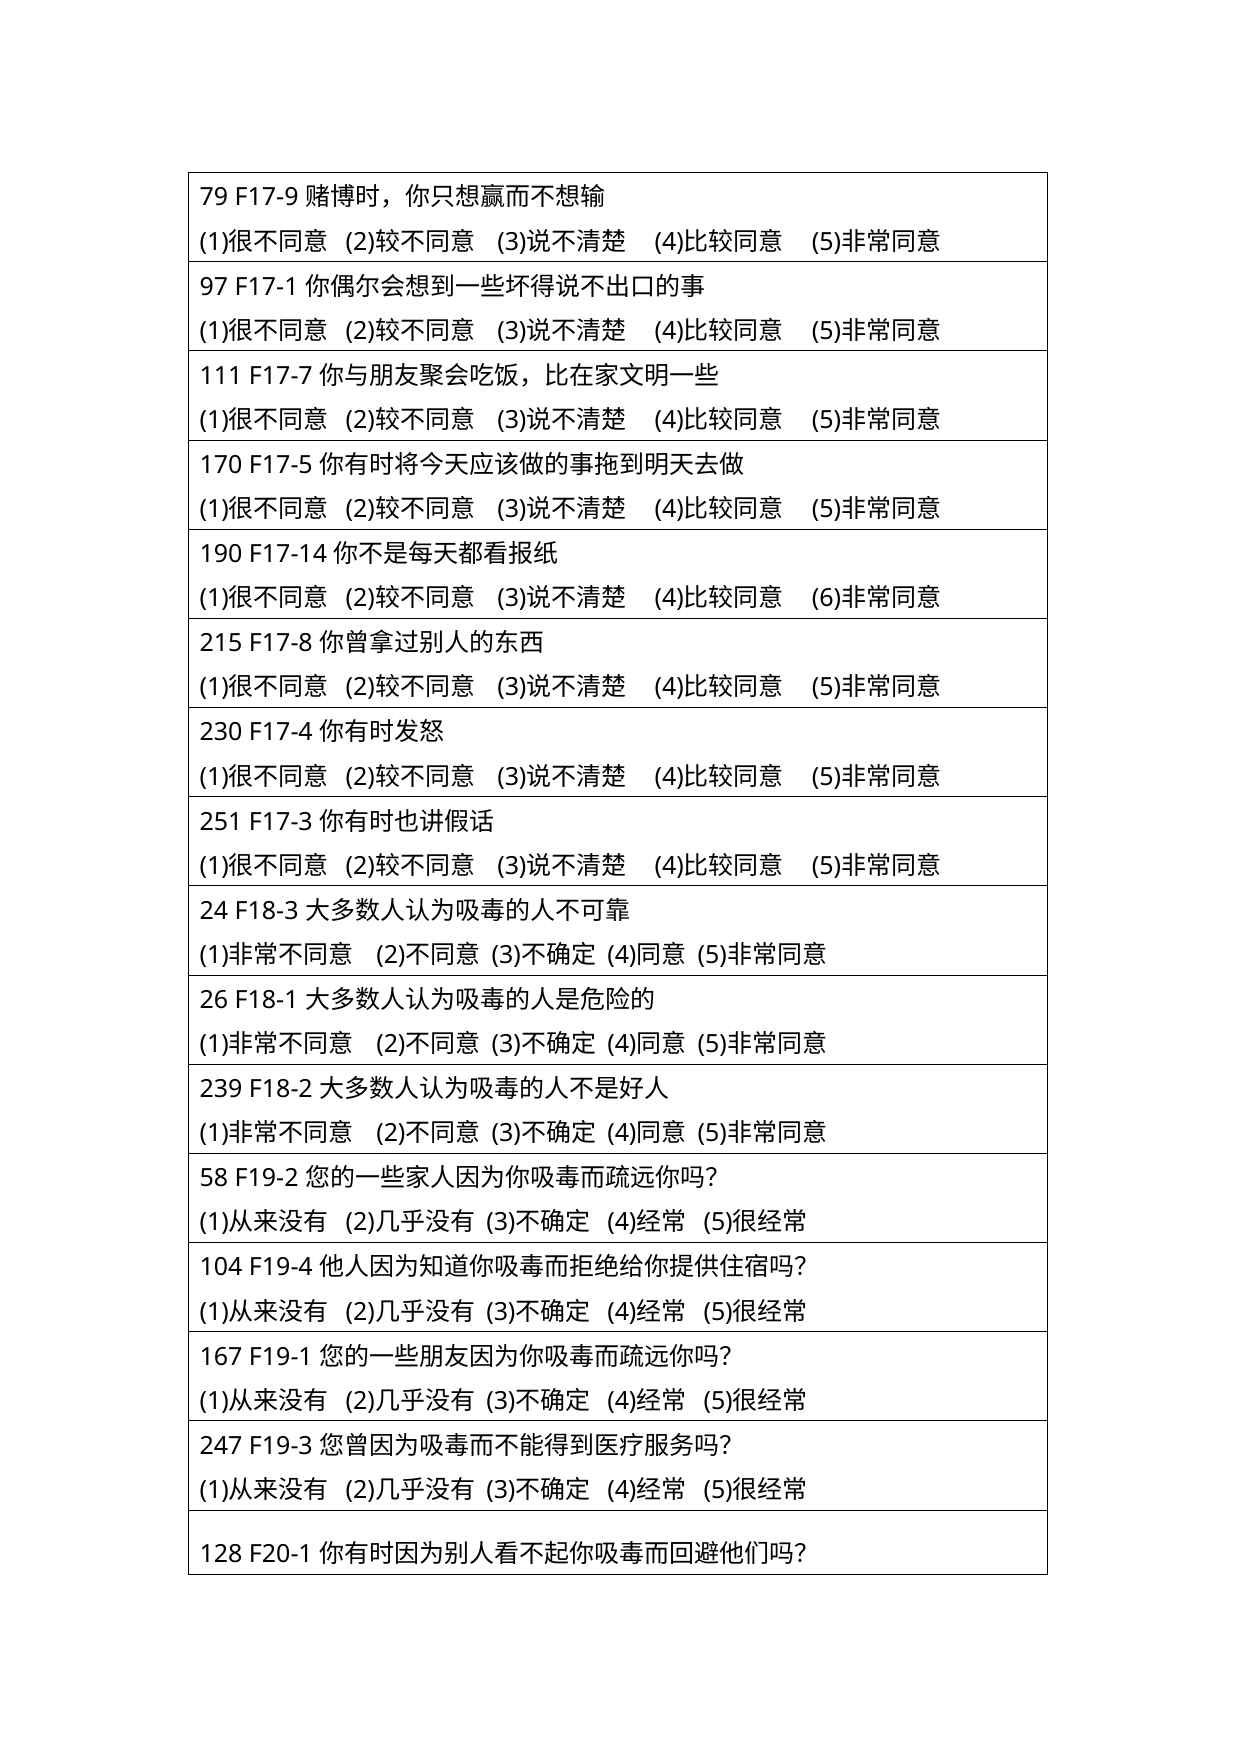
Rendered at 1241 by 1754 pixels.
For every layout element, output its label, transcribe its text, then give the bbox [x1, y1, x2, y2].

table_cell 251 F17-3 你有时也讲假话 (1)很不同意 (2)较不同意 (3)说不清楚 (4)比较同意 (5)非常同意 [189, 797, 1047, 885]
table_cell 247 F19-3 您曾因为吸毒而不能得到医疗服务吗？ (1)从来没有 (2)几乎没有 (3)不确定 (4)经常 (5)很经常 [189, 1421, 1047, 1509]
table_cell 58 F19-2 您的一些家人因为你吸毒而疏远你吗？ (1)从来没有 (2)几乎没有 (3)不确定 (4)经常 (5)很经常 [189, 1154, 1047, 1242]
table_cell 104 F19-4 他人因为知道你吸毒而拒绝给你提供住宿吗？ (1)从来没有 (2)几乎没有 (3)不确定 (4)经常 (5)很经常 [189, 1243, 1047, 1331]
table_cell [189, 1511, 1047, 1574]
table_cell 190 F17-14 你不是每天都看报纸 (1)很不同意 (2)较不同意 (3)说不清楚 (4)比较同意 (6)非常同意 [189, 530, 1047, 618]
table_cell 79 F17-9 赌博时，你只想赢而不想输 (1)很不同意 (2)较不同意 (3)说不清楚 (4)比较同意 (5)非常同意 [189, 173, 1047, 261]
table_cell 97 F17-1 你偶尔会想到一些坏得说不出口的事 (1)很不同意 (2)较不同意 (3)说不清楚 (4)比较同意 (5)非常同意 [189, 262, 1047, 350]
table_cell 239 F18-2 大多数人认为吸毒的人不是好人 (1)非常不同意 (2)不同意 (3)不确定 (4)同意 (5)非常同意 [189, 1065, 1047, 1153]
table_cell 26 F18-1 大多数人认为吸毒的人是危险的 (1)非常不同意 (2)不同意 (3)不确定 (4)同意 (5)非常同意 [189, 976, 1047, 1064]
table_cell 170 F17-5 你有时将今天应该做的事拖到明天去做 (1)很不同意 (2)较不同意 (3)说不清楚 (4)比较同意 (5)非常同意 [189, 441, 1047, 529]
table_cell 230 F17-4 你有时发怒 (1)很不同意 (2)较不同意 (3)说不清楚 (4)比较同意 (5)非常同意 [189, 708, 1047, 796]
table_cell 24 F18-3 大多数人认为吸毒的人不可靠 (1)非常不同意 (2)不同意 (3)不确定 (4)同意 (5)非常同意 [189, 886, 1047, 974]
table_cell 215 F17-8 你曾拿过别人的东西 (1)很不同意 (2)较不同意 (3)说不清楚 (4)比较同意 (5)非常同意 [189, 619, 1047, 707]
table_cell 167 F19-1 您的一些朋友因为你吸毒而疏远你吗？ (1)从来没有 (2)几乎没有 (3)不确定 (4)经常 (5)很经常 [189, 1332, 1047, 1420]
table_cell 111 F17-7 你与朋友聚会吃饭，比在家文明一些 (1)很不同意 (2)较不同意 (3)说不清楚 (4)比较同意 (5)非常同意 [189, 351, 1047, 439]
